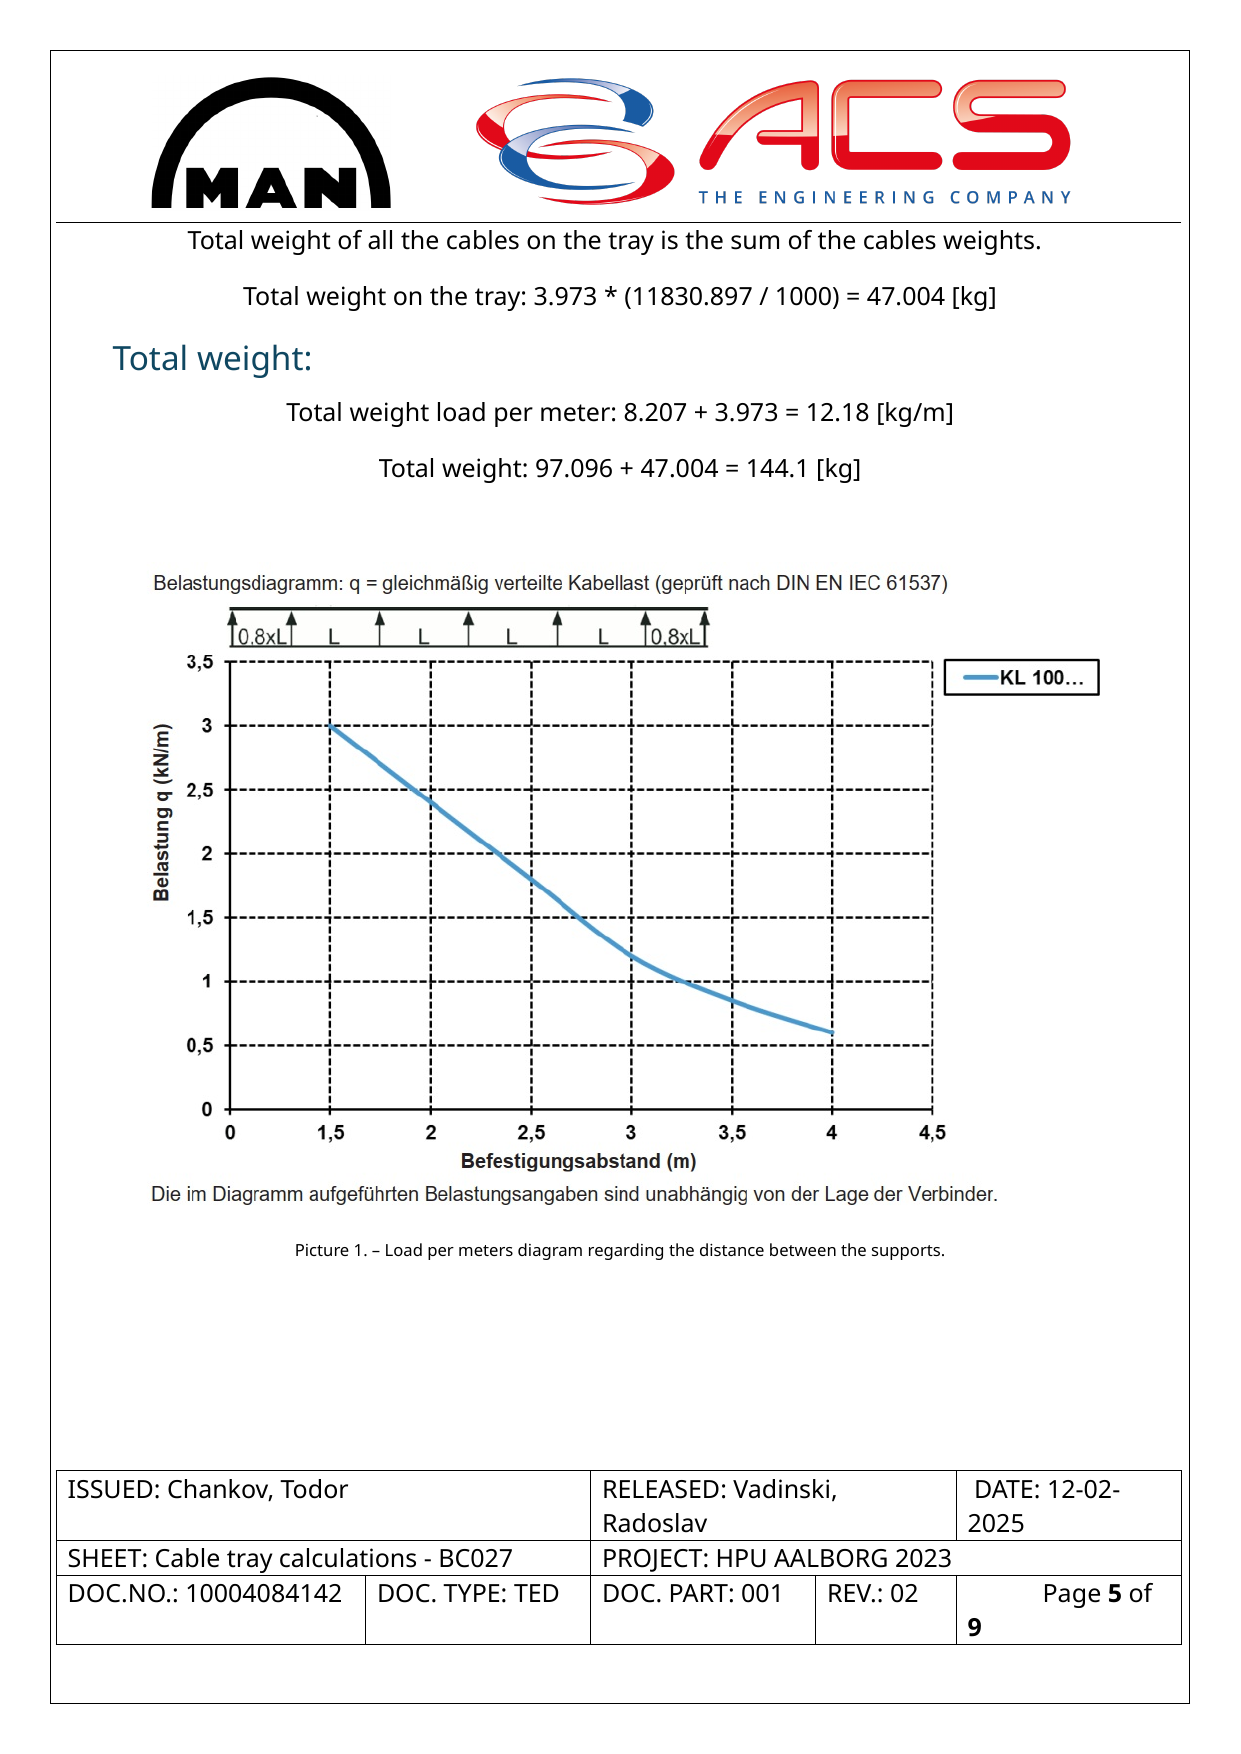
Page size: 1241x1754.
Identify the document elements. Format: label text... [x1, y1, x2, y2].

text Total weight load per meter: 8.207 + 3.973 = 12.18 [kg/m] [112, 395, 1128, 429]
text Total weight: 97.096 + 47.004 = 144.1 [kg] [112, 451, 1128, 485]
text Total weight of all the cables on the tray is the sum of the cables weights. [112, 223, 1128, 257]
picture [151, 75, 391, 211]
subtitle Total weight: [112, 334, 1128, 380]
text Total weight on the tray: 3.973 * (11830.897 / 1000) = 47.004 [kg] [112, 278, 1128, 313]
text Picture 1. – Load per meters diagram regarding the distance between the supports. [112, 1239, 1128, 1262]
picture [475, 75, 1086, 211]
